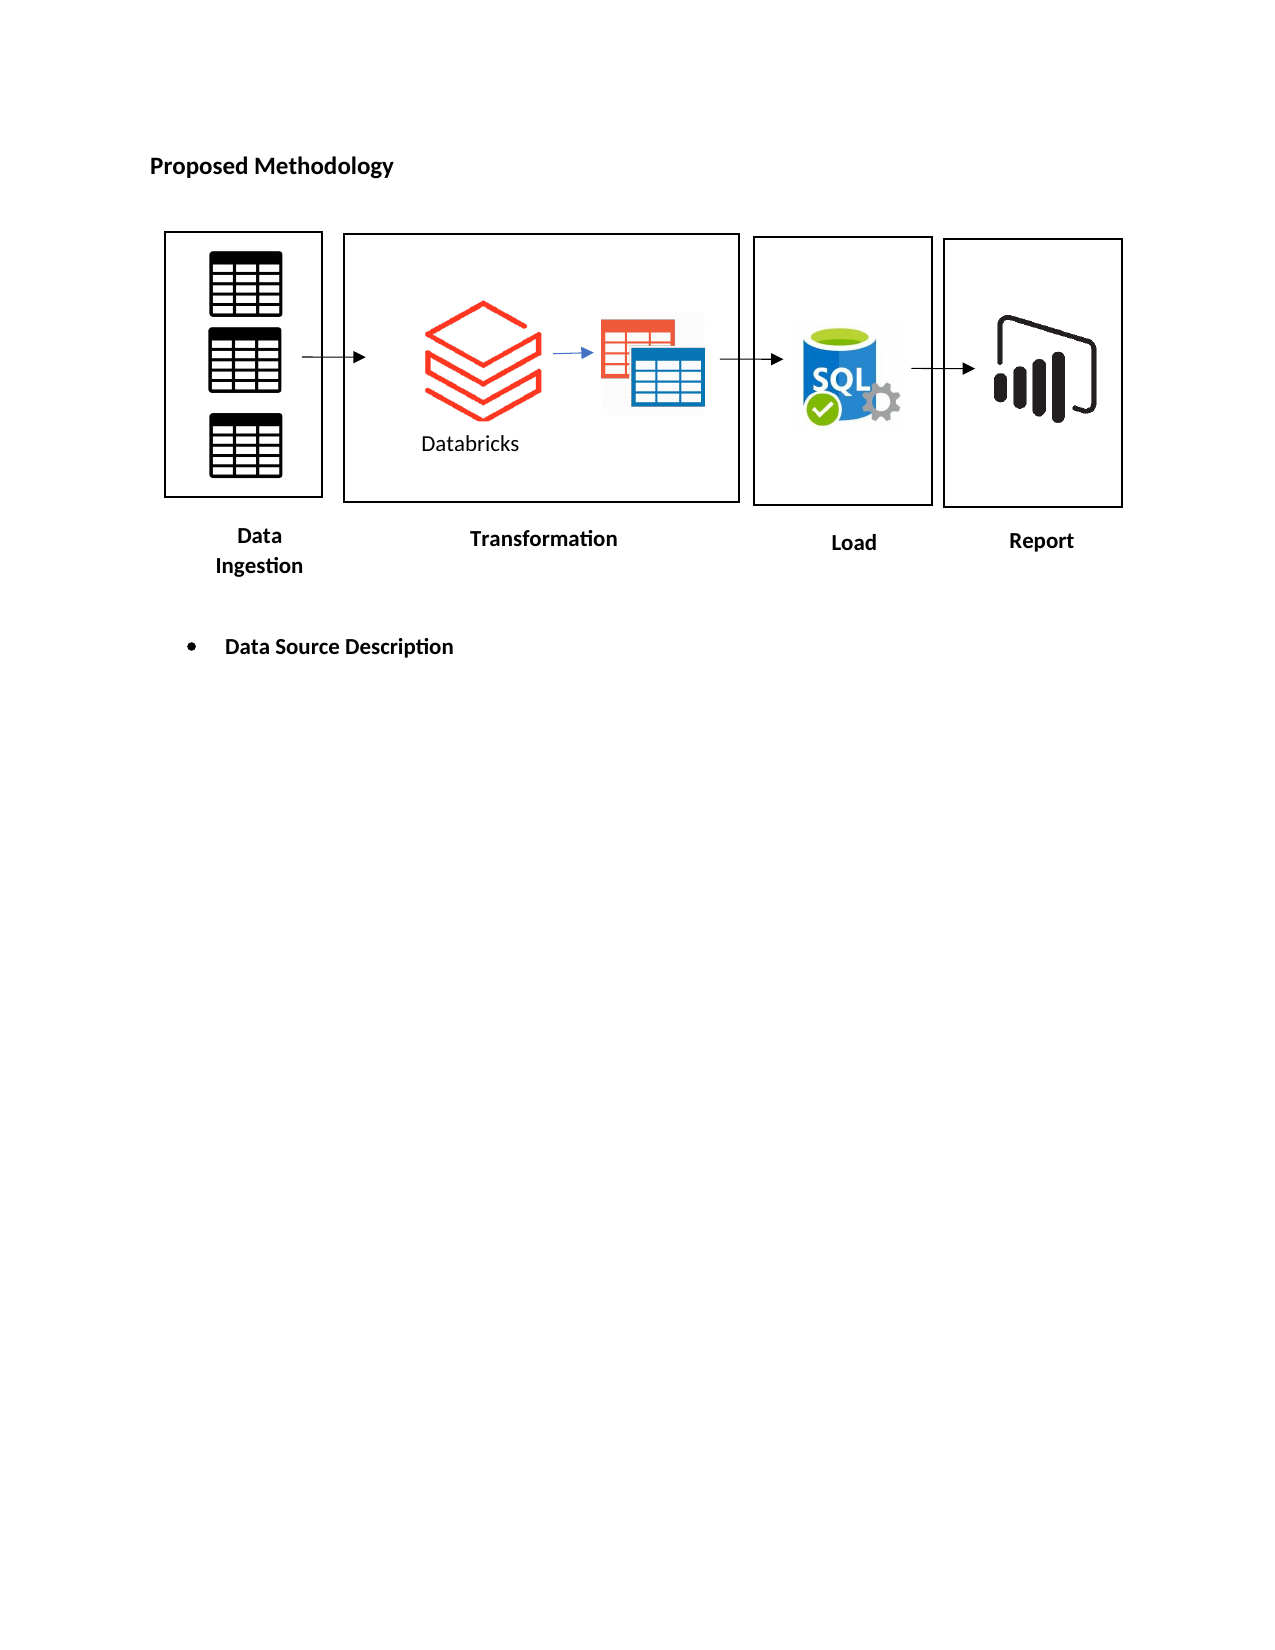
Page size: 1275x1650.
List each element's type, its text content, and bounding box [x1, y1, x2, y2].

list Data Source Description [187, 632, 1125, 660]
picture [991, 315, 1099, 423]
text Proposed Methodology [150, 150, 1125, 181]
picture [209, 247, 283, 321]
picture [417, 296, 549, 428]
picture [600, 310, 706, 416]
picture [209, 409, 283, 482]
picture [795, 323, 903, 430]
picture [208, 323, 282, 397]
